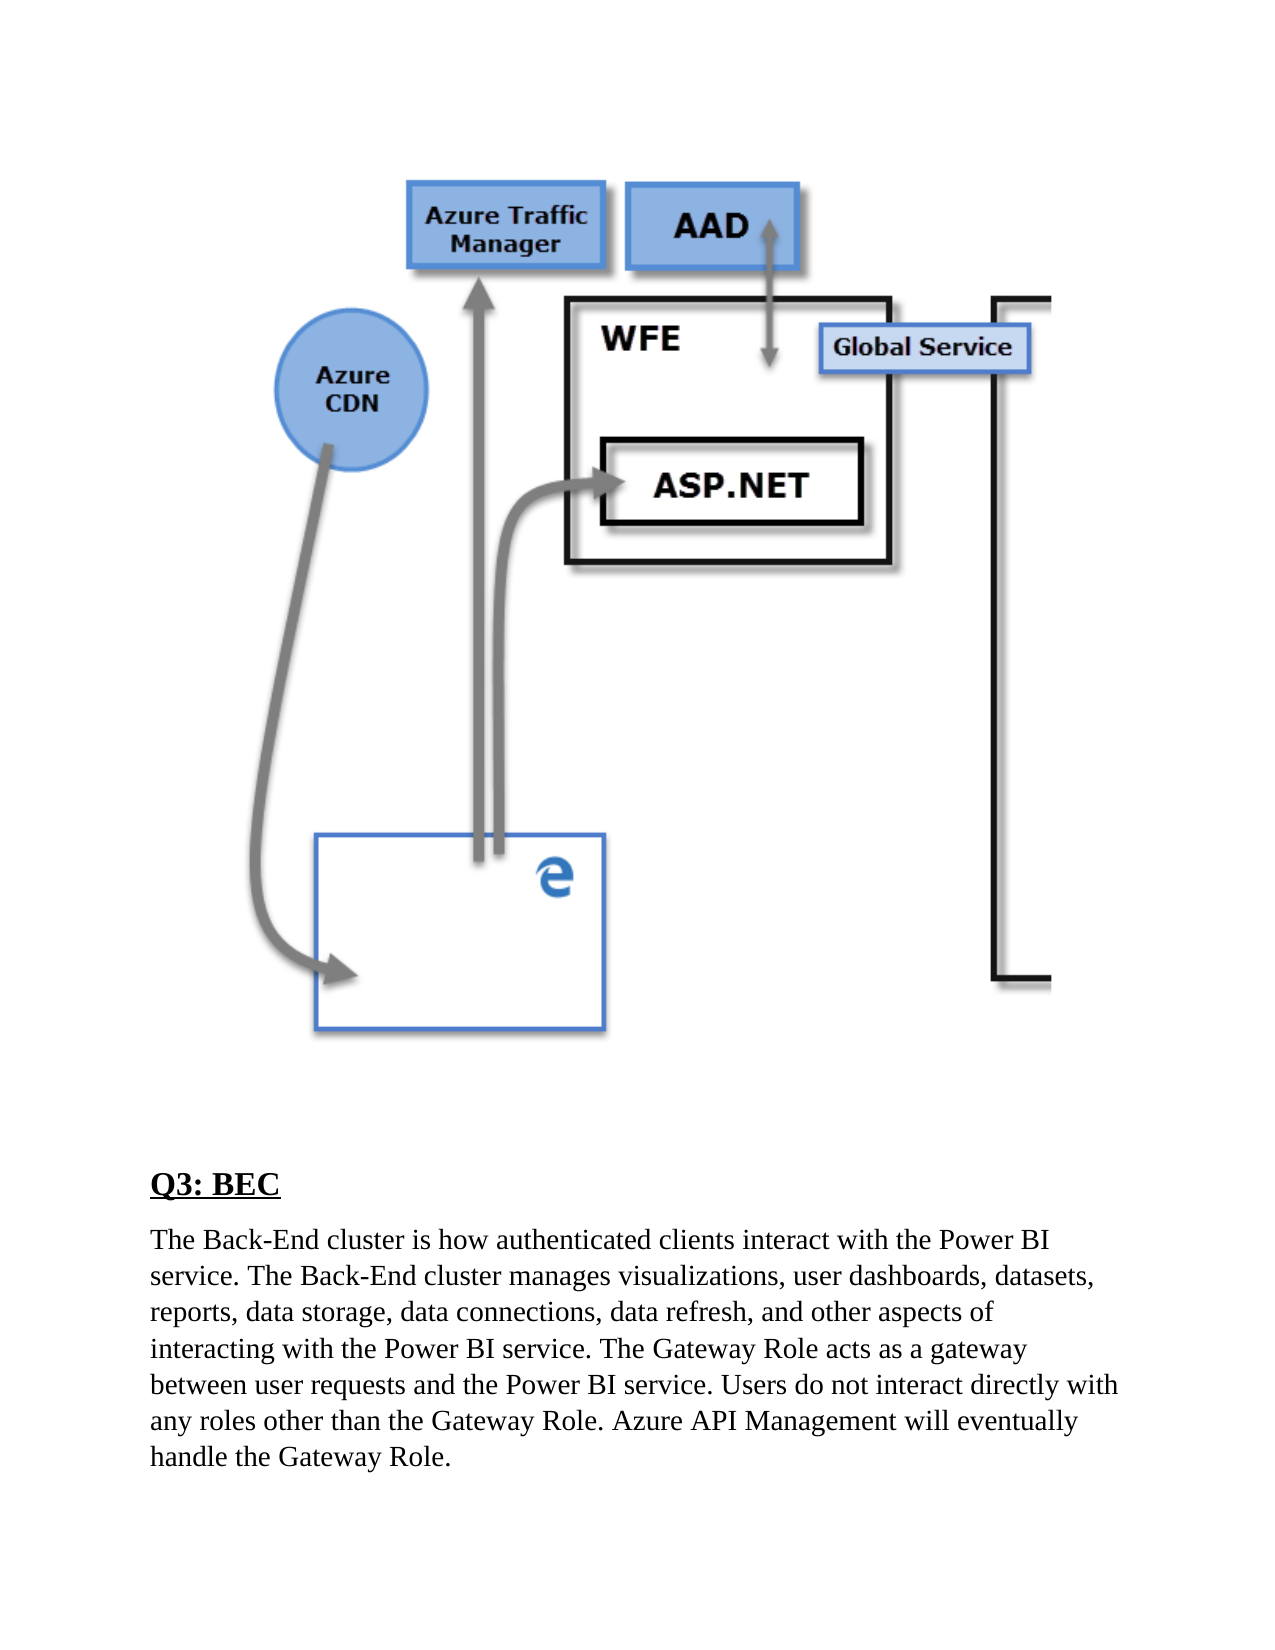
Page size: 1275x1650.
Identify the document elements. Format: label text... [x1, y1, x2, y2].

picture [225, 150, 1052, 1088]
text Q3: BEC [150, 1164, 1125, 1203]
text The Back-End cluster is how authenticated clients interact with the Power BI service. The Back-End cluster manages visualizations, user dashboards, datasets, reports, data storage, data connections, data refresh, and other aspects of interacting with the Power BI service. The Gateway Role acts as a gateway between user requests and the Power BI service. Users do not interact directly with any roles other than the Gateway Role. Azure API Management will eventually handle the Gateway Role. [150, 1222, 1125, 1473]
